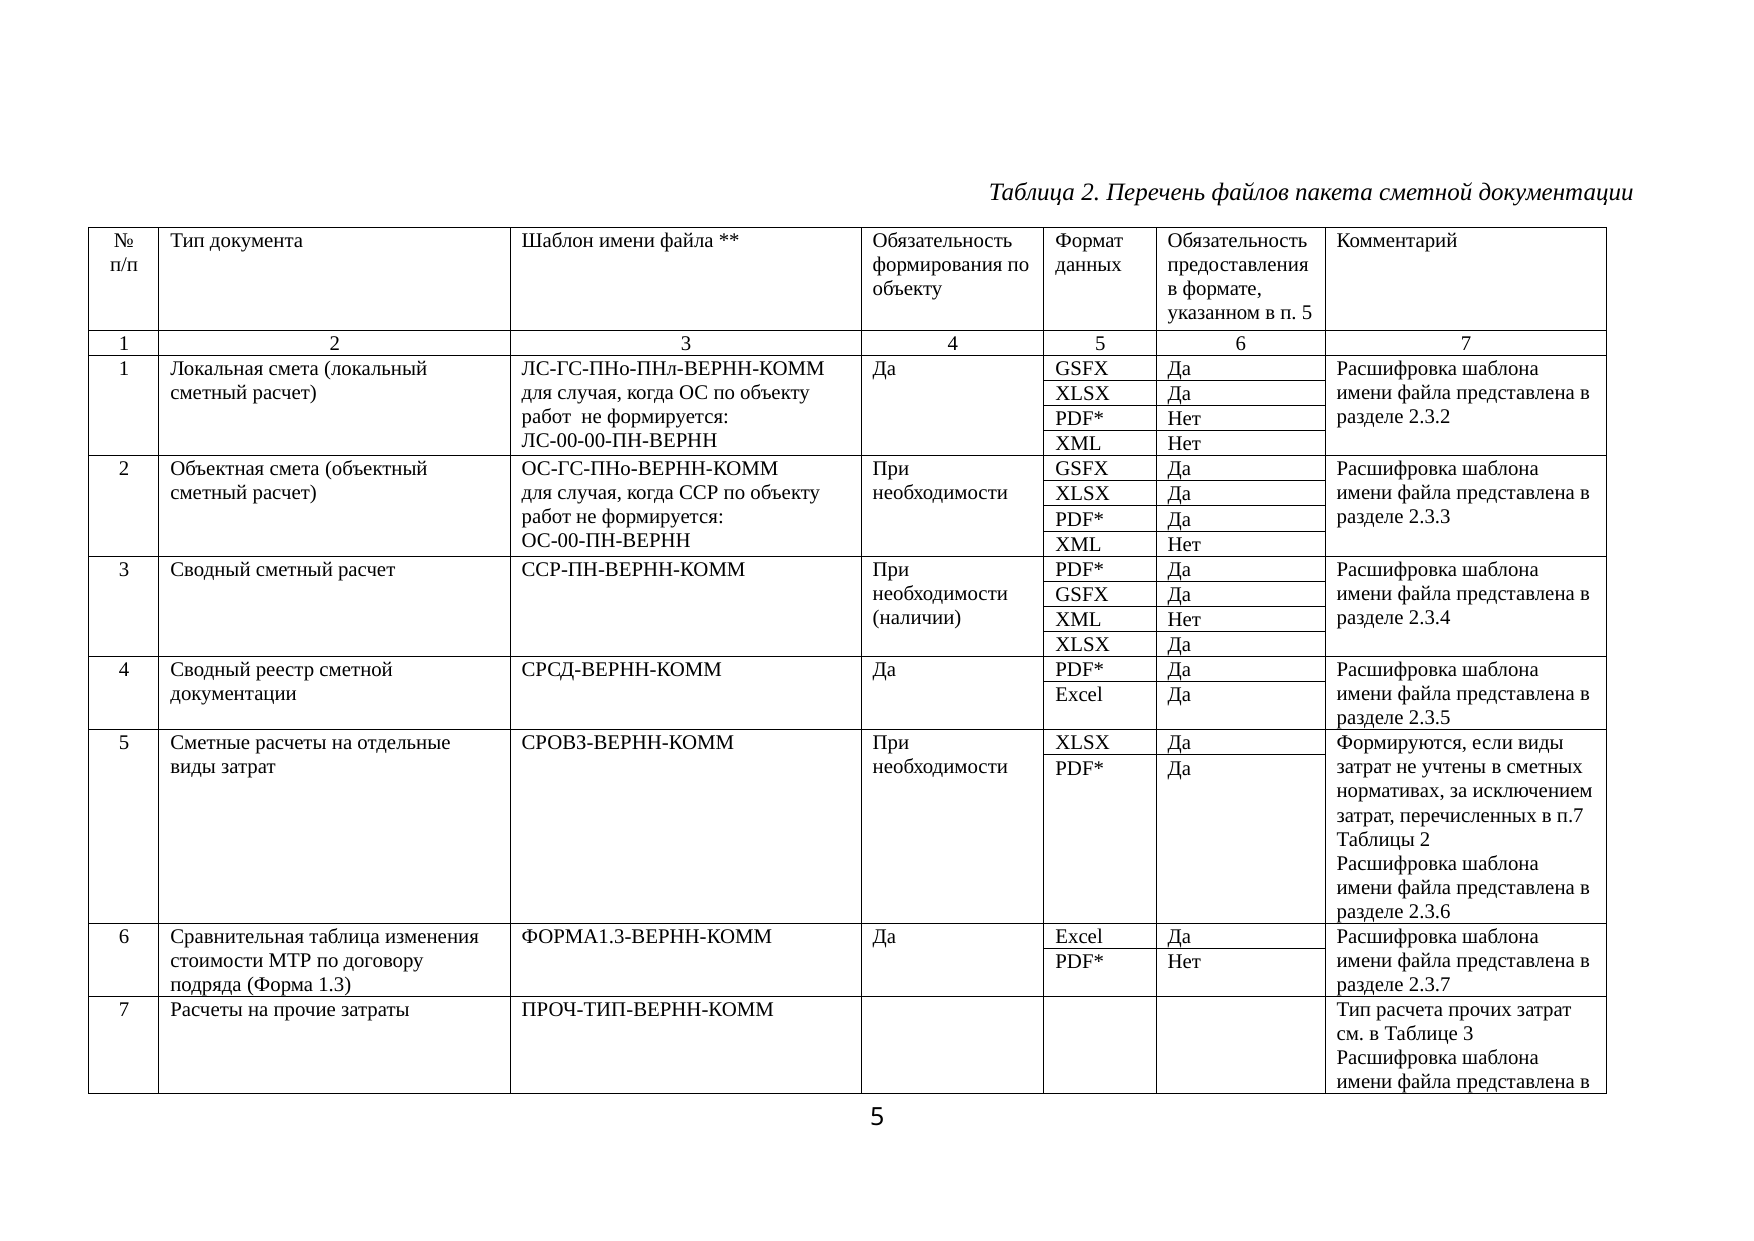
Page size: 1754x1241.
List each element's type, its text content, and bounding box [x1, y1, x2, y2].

table_cell Да [862, 924, 1043, 996]
table_cell Нет [1157, 431, 1325, 455]
table_cell 3 [89, 557, 158, 656]
table_cell Нет [1157, 406, 1325, 430]
table_cell Да [862, 657, 1043, 729]
table_cell Расшифровка шаблона имени файла представлена в разделе 2.3.5 [1326, 657, 1606, 729]
table_cell Да [1157, 657, 1325, 681]
table_cell GSFX [1044, 582, 1156, 606]
table_cell Да [1157, 682, 1325, 729]
table_cell Объектная смета (объектный сметный расчет) [159, 456, 510, 556]
table_cell 7 [89, 997, 158, 1093]
table_cell Excel [1044, 682, 1156, 729]
table_cell Да [1157, 456, 1325, 480]
table_cell Да [862, 356, 1043, 455]
table_cell Да [1157, 755, 1325, 923]
table_cell XLSX [1044, 481, 1156, 505]
table_cell XLSX [1044, 632, 1156, 656]
table_cell Да [1157, 481, 1325, 505]
table_cell ФОРМА1.3-ВЕРНН-КОММ [511, 924, 861, 996]
table_cell 5 [89, 730, 158, 923]
table_cell 2 [89, 456, 158, 556]
table_cell XML [1044, 431, 1156, 455]
table_cell 3 [511, 331, 861, 355]
table_cell Формируются, если виды затрат не учтены в сметных нормативах, за исключением затрат, перечисленных в п.7 Таблицы 2 Расшифровка шаблона имени файла представлена в разделе 2.3.6 [1326, 730, 1606, 923]
table_cell Да [1157, 582, 1325, 606]
table_cell Сводный реестр сметной документации [159, 657, 510, 729]
table_cell PDF* [1044, 755, 1156, 923]
table_cell Сметные расчеты на отдельные виды затрат [159, 730, 510, 923]
table_cell PDF* [1044, 949, 1156, 996]
table_cell Да [1157, 506, 1325, 531]
table_cell Расшифровка шаблона имени файла представлена в разделе 2.3.7 [1326, 924, 1606, 996]
table_header Обязательность формирования по объекту [862, 228, 1043, 330]
table_cell Сравнительная таблица изменения стоимости МТР по договору подряда (Форма 1.3) [159, 924, 510, 996]
table_cell [862, 997, 1043, 1093]
table_cell ОС-ГС-ПНо-ВЕРНН-КОММ для случая, когда ССР по объекту работ не формируется: ОС-00-ПН-ВЕРНН [511, 456, 861, 556]
table_cell Сводный сметный расчет [159, 557, 510, 656]
table_header Обязательность предоставления в формате, указанном в п. 5 [1157, 228, 1325, 330]
table_cell 4 [862, 331, 1043, 355]
table_header Комментарий [1326, 228, 1606, 330]
table_cell XML [1044, 607, 1156, 631]
table_cell Нет [1157, 607, 1325, 631]
table_cell ССР-ПН-ВЕРНН-КОММ [511, 557, 861, 656]
table_cell Расшифровка шаблона имени файла представлена в разделе 2.3.3 [1326, 456, 1606, 556]
table_cell 6 [89, 924, 158, 996]
table_cell 7 [1326, 331, 1606, 355]
table_cell GSFX [1044, 356, 1156, 380]
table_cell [159, 997, 510, 1093]
table_cell 2 [159, 331, 510, 355]
table_cell PDF* [1044, 406, 1156, 430]
table_cell 1 [89, 356, 158, 455]
table_cell Да [1157, 557, 1325, 581]
table_cell Да [1157, 924, 1325, 948]
table_cell 4 [89, 657, 158, 729]
table_cell XLSX [1044, 730, 1156, 754]
table_cell 1 [89, 331, 158, 355]
table_cell Excel [1044, 924, 1156, 948]
table_cell СРОВЗ-ВЕРНН-КОММ [511, 730, 861, 923]
text Таблица 2. Перечень файлов пакета сметной документации [118, 177, 1636, 206]
table_cell [1044, 997, 1156, 1093]
table_cell Нет [1157, 532, 1325, 556]
table_cell ЛС-ГС-ПНо-ПНл-ВЕРНН-КОММ для случая, когда ОС по объекту работ не формируется: ЛС-00-00-ПН-ВЕРНН [511, 356, 861, 455]
table_cell PDF* [1044, 557, 1156, 581]
table_cell PDF* [1044, 657, 1156, 681]
table_cell Да [1157, 356, 1325, 380]
table_cell СРСД-ВЕРНН-КОММ [511, 657, 861, 729]
table_cell При необходимости [862, 730, 1043, 923]
table_cell 5 [1044, 331, 1156, 355]
table_cell 6 [1157, 331, 1325, 355]
table_cell При необходимости (наличии) [862, 557, 1043, 656]
table_cell При необходимости [862, 456, 1043, 556]
table_cell XML [1044, 532, 1156, 556]
table_cell Расшифровка шаблона имени файла представлена в разделе 2.3.4 [1326, 557, 1606, 656]
table_cell [1157, 997, 1325, 1093]
table_cell Локальная смета (локальный сметный расчет) [159, 356, 510, 455]
table_header Формат данных [1044, 228, 1156, 330]
table_cell Нет [1157, 949, 1325, 996]
table_cell PDF* [1044, 506, 1156, 531]
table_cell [1326, 997, 1606, 1093]
table_cell XLSX [1044, 381, 1156, 405]
table_cell Да [1157, 381, 1325, 405]
table_header Шаблон имени файла ** [511, 228, 861, 330]
table_cell Да [1157, 730, 1325, 754]
table_cell ПРОЧ-ТИП-ВЕРНН-КОММ [511, 997, 861, 1093]
table_header Тип документа [159, 228, 510, 330]
table_cell Расшифровка шаблона имени файла представлена в разделе 2.3.2 [1326, 356, 1606, 455]
table_cell Да [1157, 632, 1325, 656]
table_cell GSFX [1044, 456, 1156, 480]
table_header № п/п [89, 228, 158, 330]
